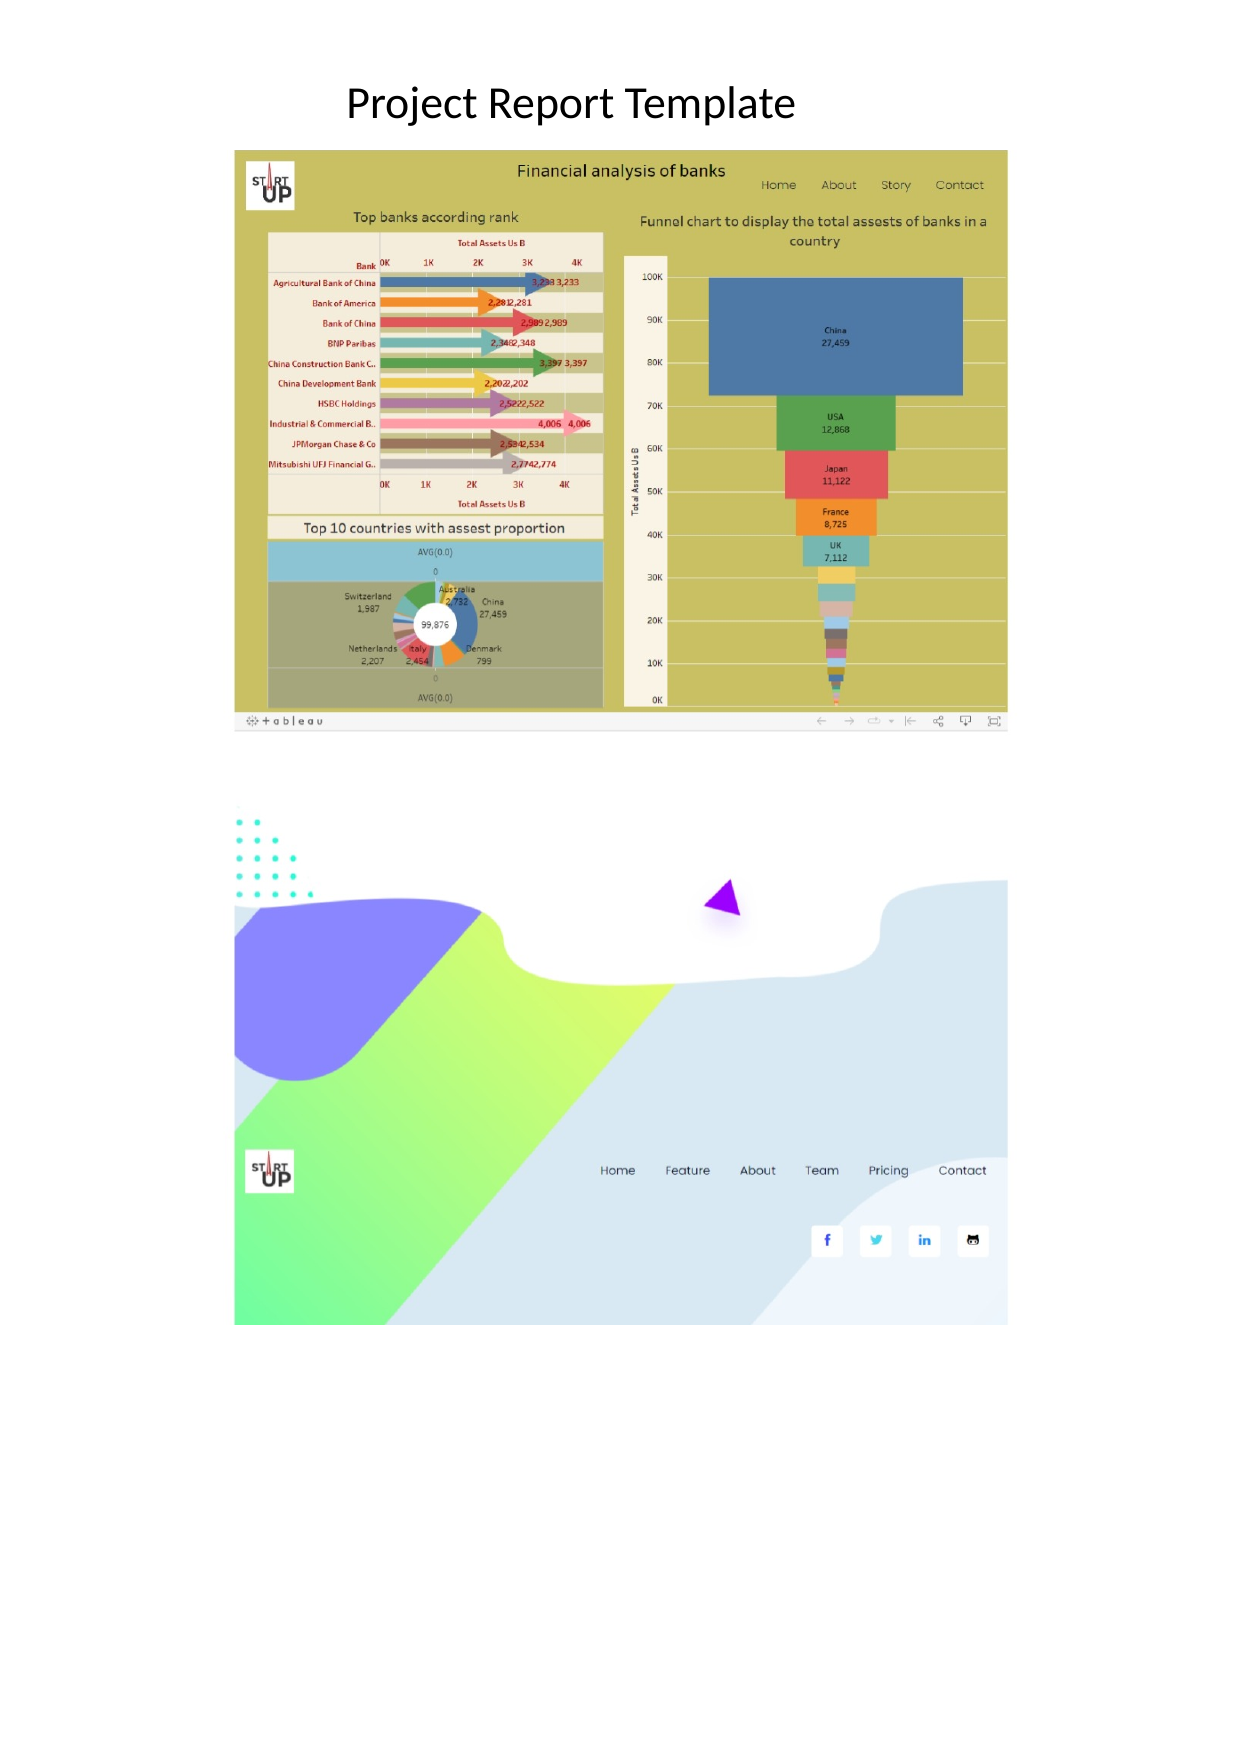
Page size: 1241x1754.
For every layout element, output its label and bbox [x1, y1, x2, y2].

picture [150, 150, 1091, 1325]
